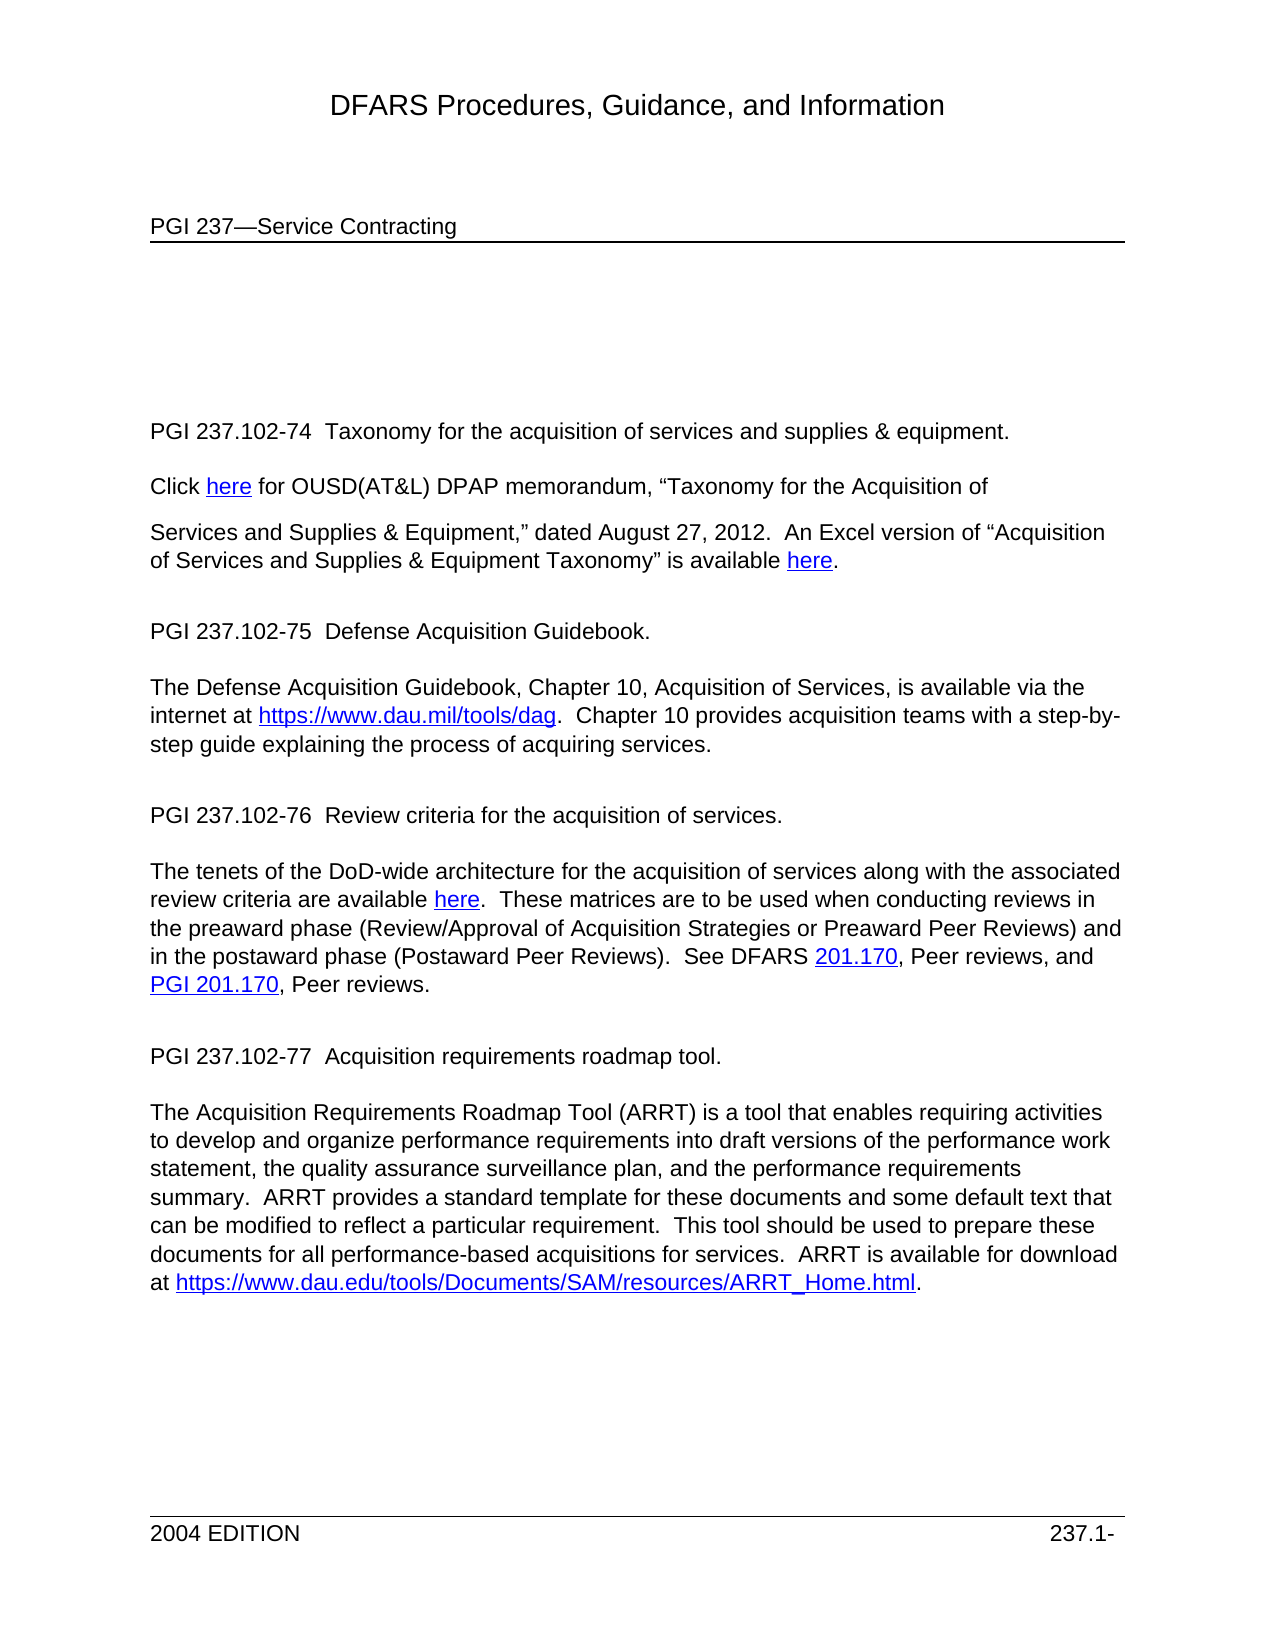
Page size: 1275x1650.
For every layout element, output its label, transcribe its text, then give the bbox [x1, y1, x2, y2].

text The tenets of the DoD-wide architecture for the acquisition of services along with the associated review criteria are available here. These matrices are to be used when conducting reviews in the preaward phase (Review/Approval of Acquisition Strategies or Preaward Peer Reviews) and in the postaward phase (Postaward Peer Reviews). See DFARS 201.170, Peer reviews, and PGI 201.170, Peer reviews. [150, 858, 1125, 998]
subtitle PGI 237.102-76 Review criteria for the acquisition of services. [150, 776, 1125, 828]
subtitle PGI 237.102-75 Defense Acquisition Guidebook. [150, 592, 1125, 645]
text Click here for OUSD(AT&L) DPAP memorandum, “Taxonomy for the Acquisition of [150, 473, 1125, 500]
subtitle PGI 237.102-74 Taxonomy for the acquisition of services and supplies & equipment. [150, 391, 1125, 444]
text Services and Supplies & Equipment,” dated August 27, 2012. An Excel version of “Acquisition of Services and Supplies & Equipment Taxonomy” is available here. [150, 518, 1125, 573]
subtitle PGI 237.102-77 Acquisition requirements roadmap tool. [150, 1017, 1125, 1069]
text The Acquisition Requirements Roadmap Tool (ARRT) is a tool that enables requiring activities to develop and organize performance requirements into draft versions of the performance work statement, the quality assurance surveillance plan, and the performance requirements summary. ARRT provides a standard template for these documents and some default text that can be modified to reflect a particular requirement. This tool should be used to prepare these documents for all performance-based acquisitions for services. ARRT is available for download at https://www.dau.edu/tools/Documents/SAM/resources/ARRT_Home.html. [150, 1098, 1125, 1295]
text The Defense Acquisition Guidebook, Chapter 10, Acquisition of Services, is available via the internet at https://www.dau.mil/tools/dag. Chapter 10 provides acquisition teams with a step-by-step guide explaining the process of acquiring services. [150, 674, 1125, 757]
